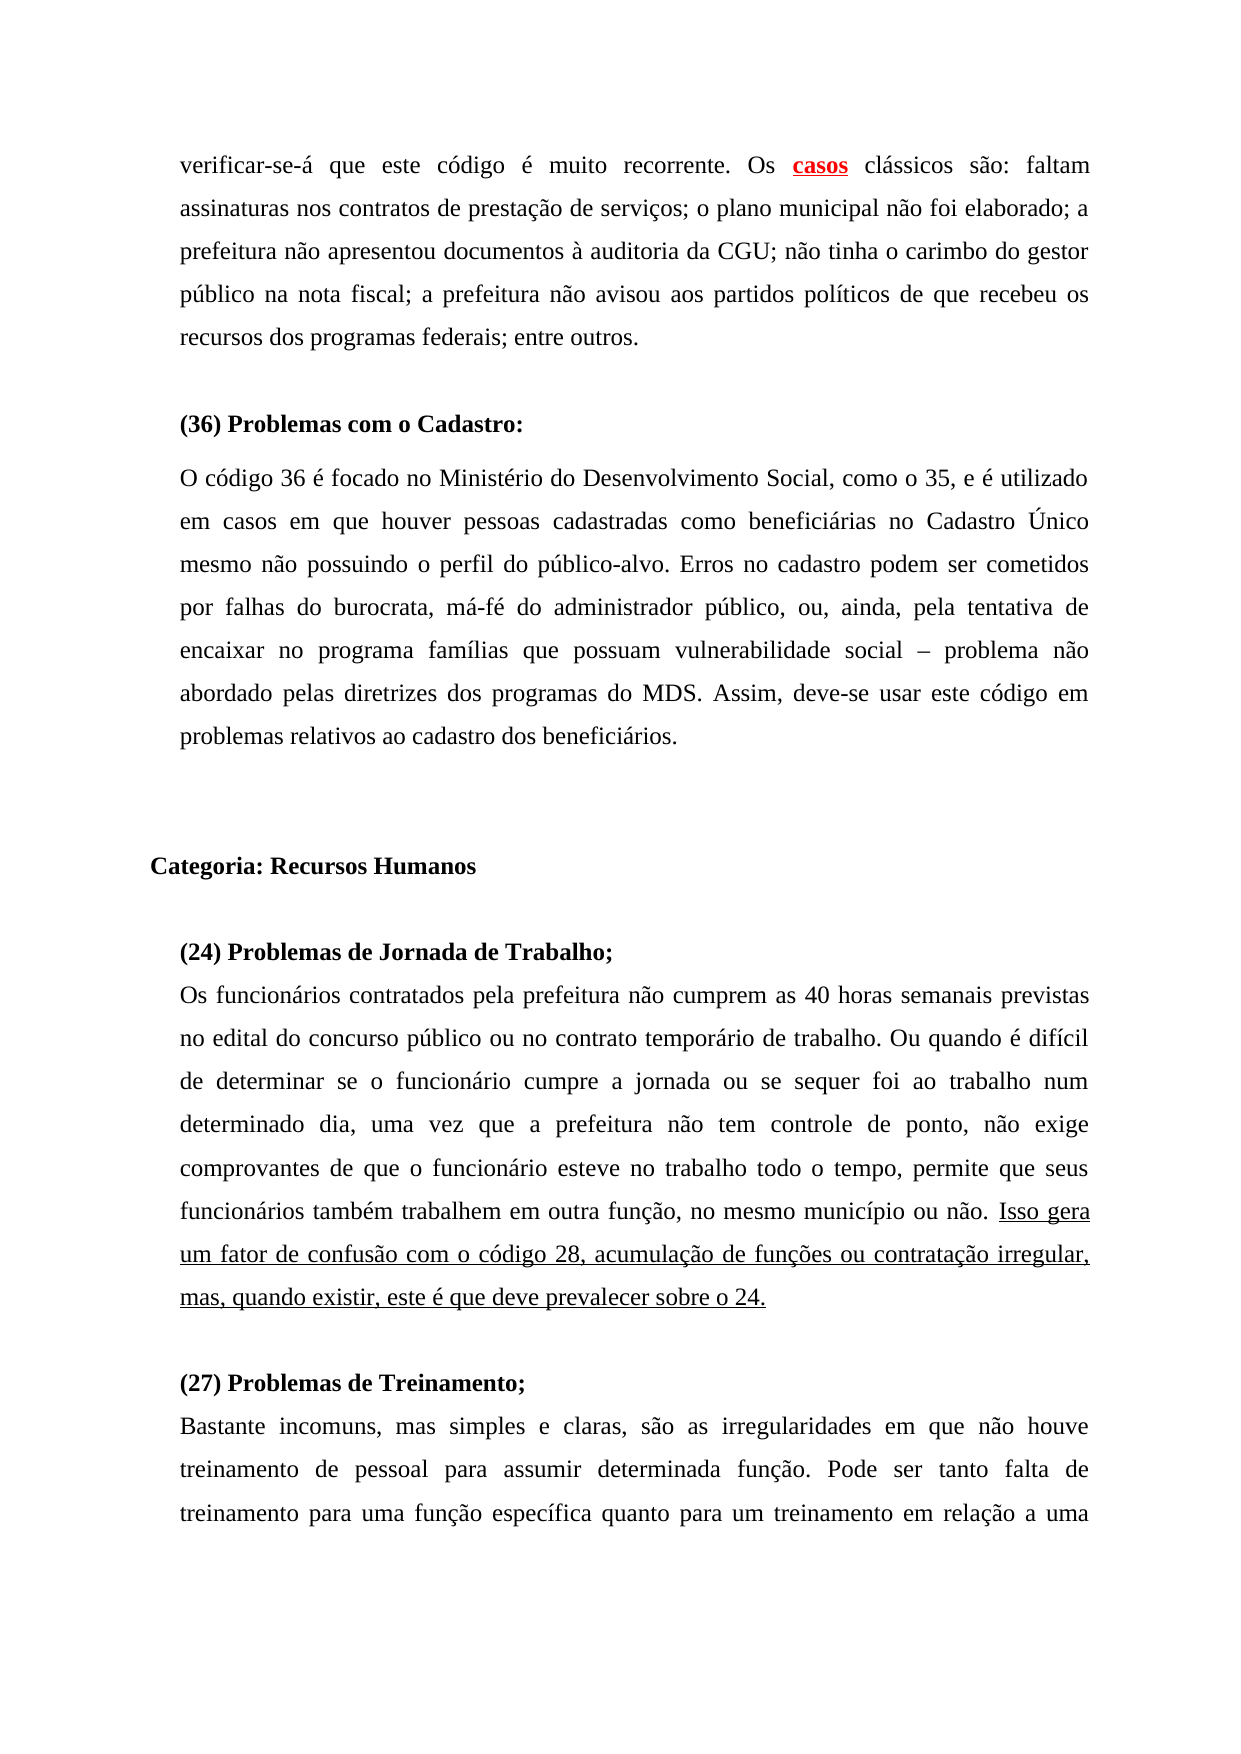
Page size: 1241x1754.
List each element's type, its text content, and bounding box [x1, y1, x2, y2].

subtitle (24) Problemas de Jornada de Trabalho; [179, 937, 1090, 966]
text O código 36 é focado no Ministério do Desenvolvimento Social, como o 35, e é utilizado em casos em que houver pessoas cadastradas como beneficiárias no Cadastro Único mesmo não possuindo o perfil do público-alvo. Erros no cadastro podem ser cometidos por falhas do burocrata, má-fé do administrador público, ou, ainda, pela tentativa de encaixar no programa famílias que possuam vulnerabilidade social – problema não abordado pelas diretrizes dos programas do MDS. Assim, deve-se usar este código em problemas relativos ao cadastro dos beneficiários. [179, 463, 1090, 750]
text Os funcionários contratados pela prefeitura não cumprem as 40 horas semanais previstas no edital do concurso público ou no contrato temporário de trabalho. Ou quando é difícil de determinar se o funcionário cumpre a jornada ou se sequer foi ao trabalho num determinado dia, uma vez que a prefeitura não tem controle de ponto, não exige comprovantes de que o funcionário esteve no trabalho todo o tempo, permite que seus funcionários também trabalhem em outra função, no mesmo município ou não. Isso gera um fator de confusão com o código 28, acumulação de funções ou contratação irregular, mas, quando existir, este é que deve prevalecer sobre o 24. [179, 1265, 1090, 1311]
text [179, 150, 1090, 351]
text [179, 1411, 1090, 1526]
text (36) Problemas com o Cadastro: [150, 409, 1090, 437]
subtitle Categoria: Recursos Humanos [150, 851, 1090, 879]
subtitle (27) Problemas de Treinamento; [179, 1368, 1090, 1397]
text Os funcionários contratados pela prefeitura não cumprem as 40 horas semanais previstas no edital do concurso público ou no contrato temporário de trabalho. Ou quando é difícil de determinar se o funcionário cumpre a jornada ou se sequer foi ao trabalho num determinado dia, uma vez que a prefeitura não tem controle de ponto, não exige comprovantes de que o funcionário esteve no trabalho todo o tempo, permite que seus funcionários também trabalhem em outra função, no mesmo município ou não. Isso gera um fator de confusão com o código 28, acumulação de funções ou contratação irregular, mas, quando existir, este é que deve prevalecer sobre o 24. [179, 980, 1090, 1264]
